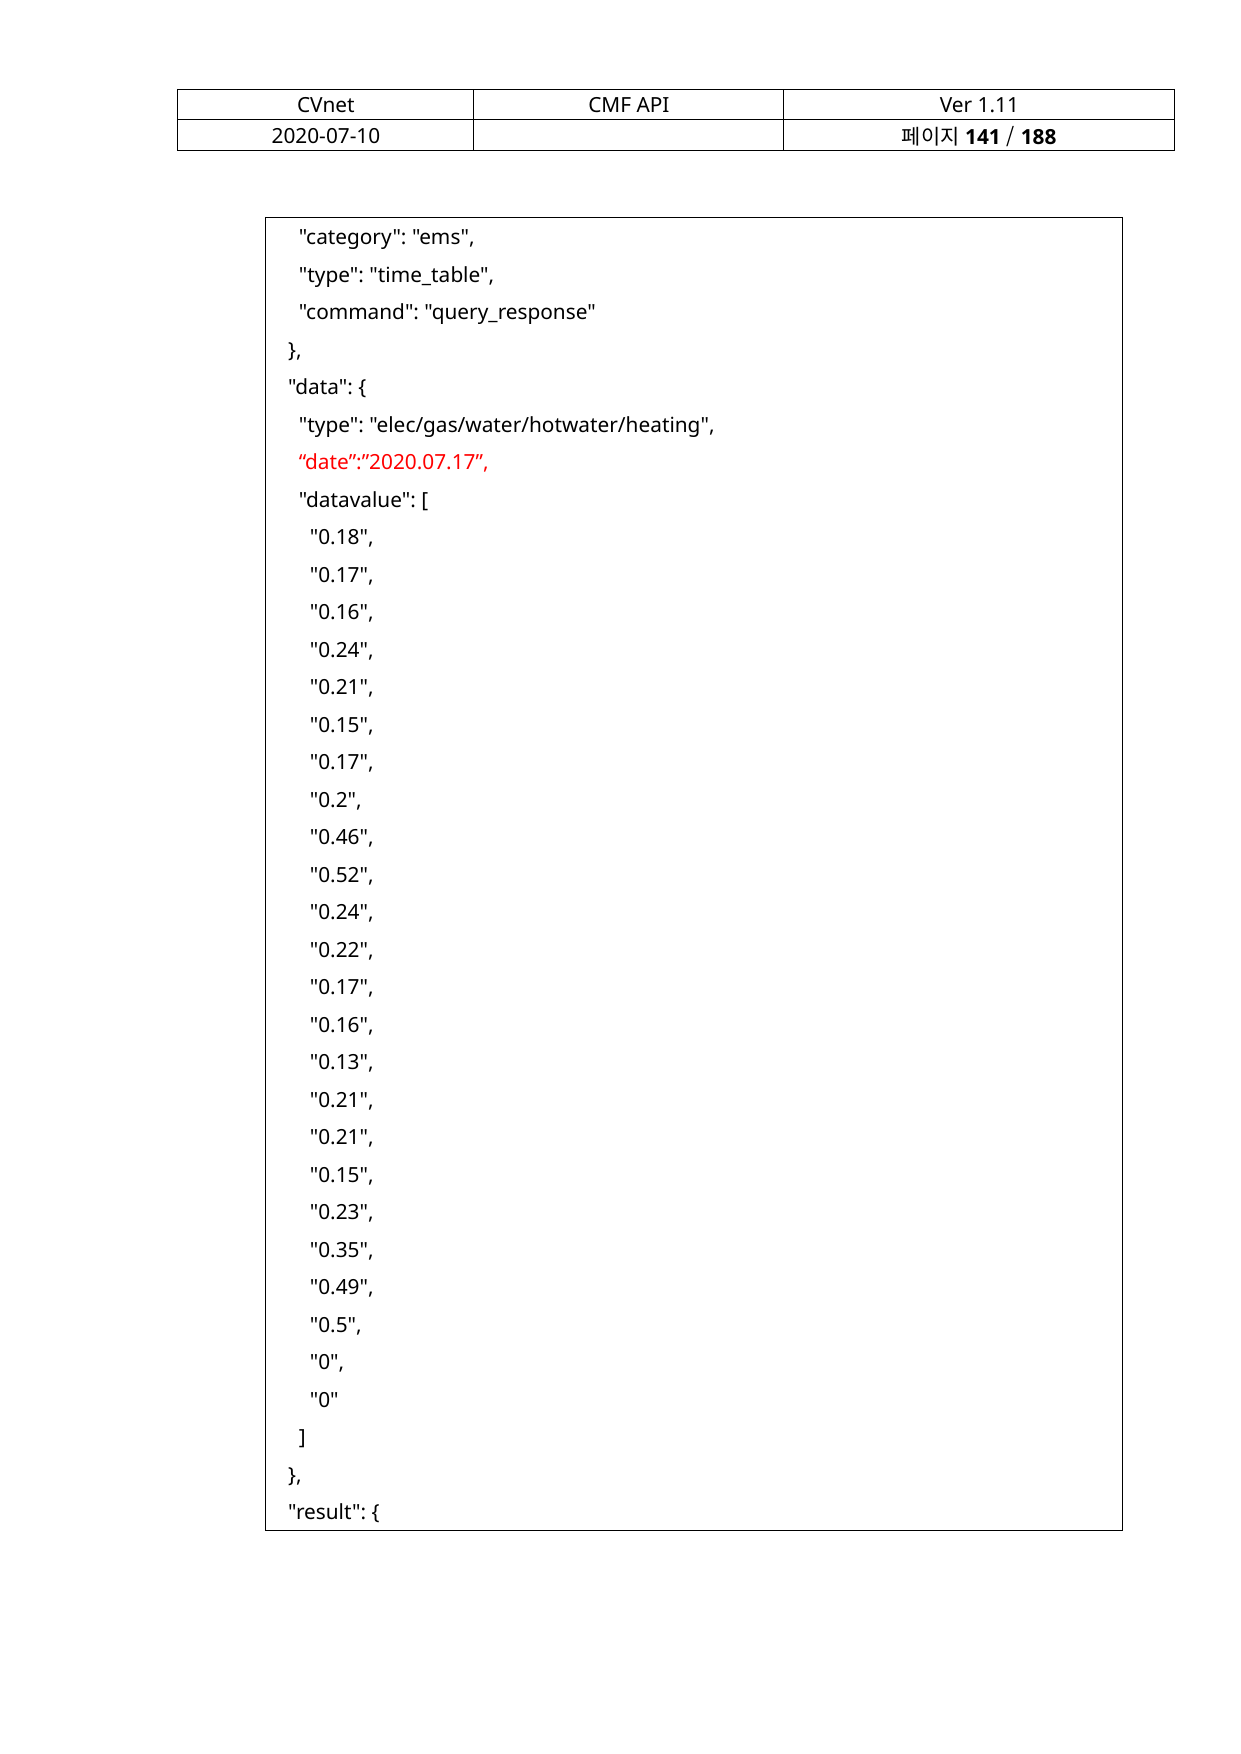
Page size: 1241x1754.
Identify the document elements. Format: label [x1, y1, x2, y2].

table_cell [266, 218, 1122, 1530]
